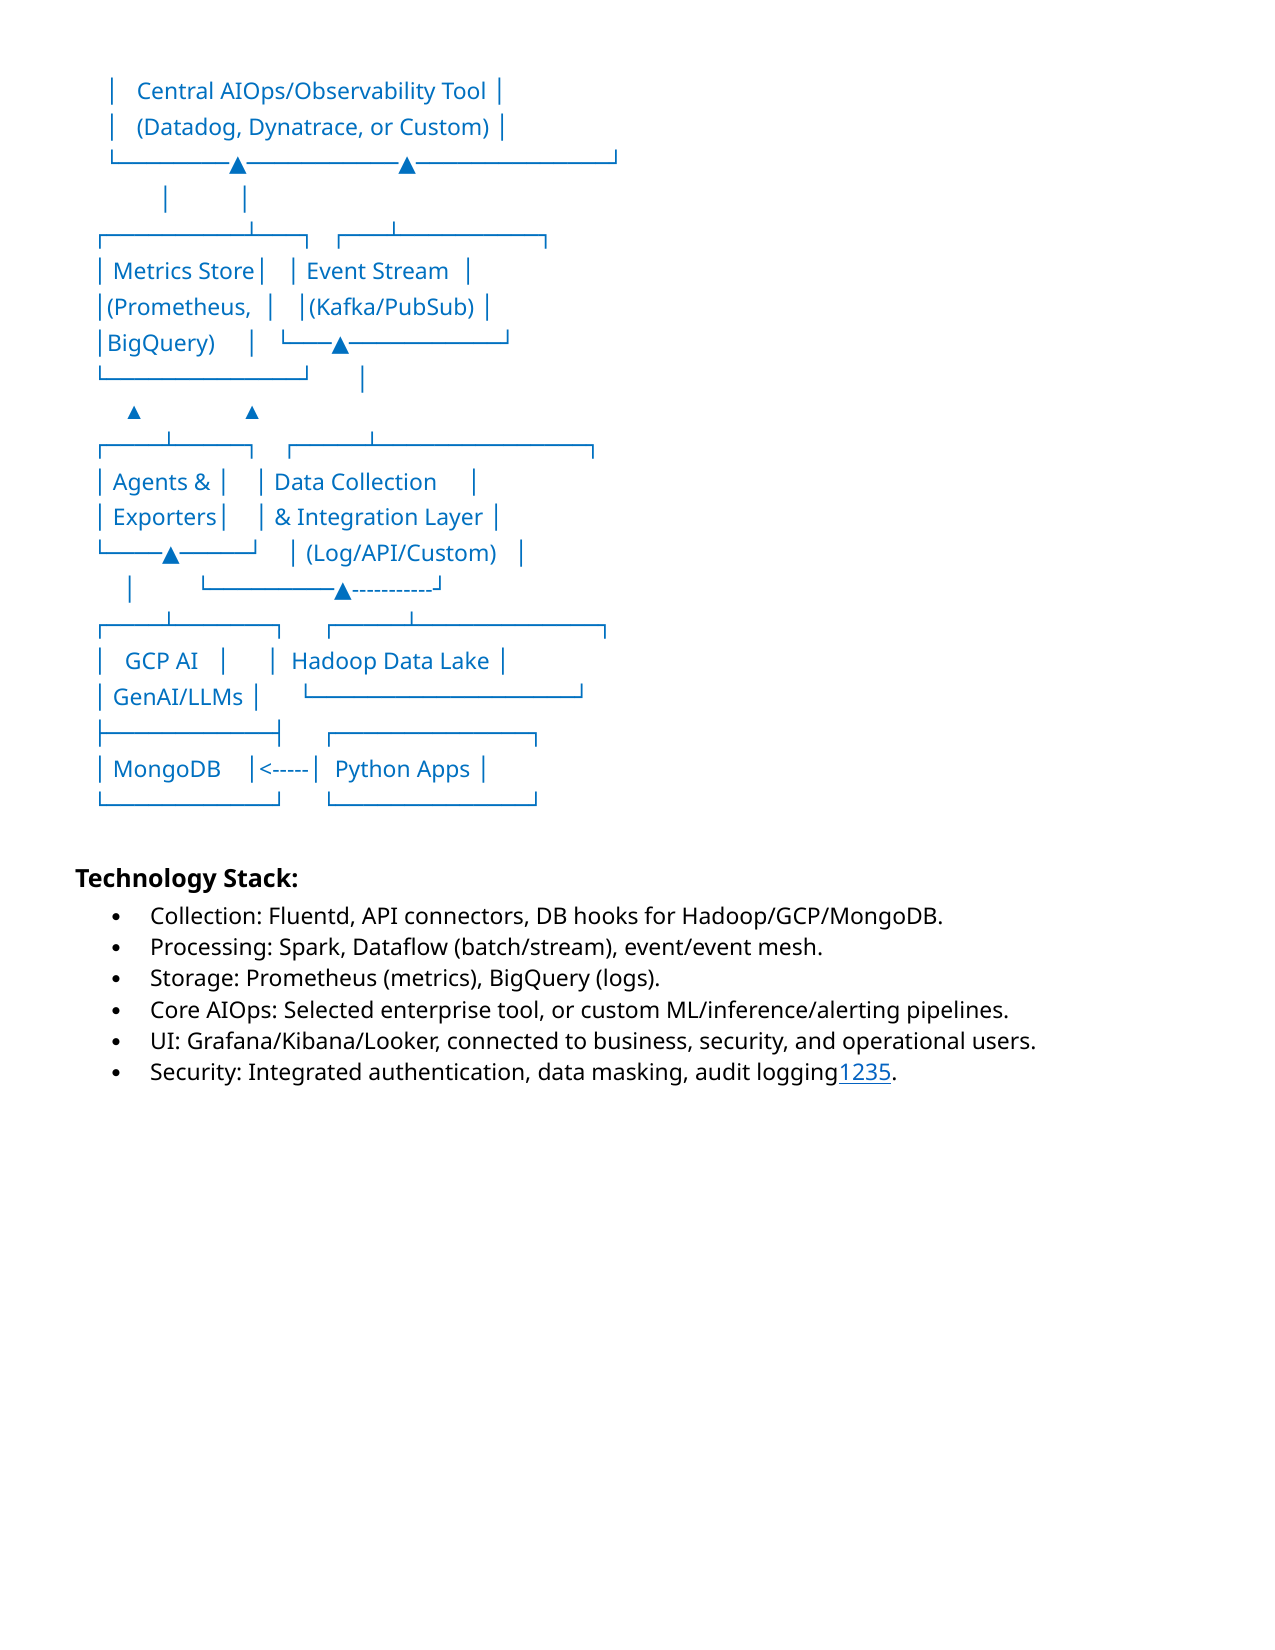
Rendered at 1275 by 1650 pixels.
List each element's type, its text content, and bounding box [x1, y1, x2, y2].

text └────────────┘ └──────────────┘ [75, 789, 1200, 820]
text └────────▲───────────▲──────────────┘ [75, 147, 1200, 178]
text │ Central AIOps/Observability Tool │ [75, 75, 1200, 106]
text │ Agents & │ │ Data Collection │ [75, 465, 1200, 497]
list UI: Grafana/Kibana/Looker, connected to business, security, and operational users. [112, 1025, 1200, 1056]
list Core AIOps: Selected enterprise tool, or custom ML/inference/alerting pipelines. [112, 994, 1200, 1025]
list Processing: Spark, Dataflow (batch/stream), event/event mesh. [112, 931, 1200, 962]
text │ (Datadog, Dynatrace, or Custom) │ [75, 111, 1200, 142]
text │(Prometheus, │ │(Kafka/PubSub) │ [75, 291, 1200, 322]
text │ Metrics Store│ │ Event Stream │ [75, 255, 1200, 286]
text ┌────┴─────┐ ┌─────┴───────────────┐ [75, 429, 1200, 461]
text ├────────────┤ ┌──────────────┐ [75, 717, 1200, 748]
text └──────────────┘ │ [75, 362, 1200, 394]
text ▲ ▲ [75, 398, 1200, 425]
text Technology Stack: [75, 861, 1200, 895]
list Storage: Prometheus (metrics), BigQuery (logs). [112, 962, 1200, 994]
text ┌────┴───────┐ ┌─────┴─────────────┐ [75, 609, 1200, 640]
text │ MongoDB │<-----│ Python Apps │ [75, 753, 1200, 784]
text │ │ [75, 183, 1200, 214]
text │ GenAI/LLMs │ └───────────────────┘ [75, 681, 1200, 712]
text ┌──────────┴───┐ ┌───┴──────────┐ [75, 219, 1200, 250]
text │ └─────────▲-----------┘ [75, 573, 1200, 604]
list Collection: Fluentd, API connectors, DB hooks for Hadoop/GCP/MongoDB. [112, 900, 1200, 931]
text │ Exporters│ │ & Integration Layer │ [75, 501, 1200, 533]
text └────▲─────┘ │ (Log/API/Custom) │ [75, 537, 1200, 568]
text │ GCP AI │ │ Hadoop Data Lake │ [75, 645, 1200, 676]
list Security: Integrated authentication, data masking, audit logging1235. [112, 1056, 1200, 1087]
text │BigQuery) │ └───▲───────────┘ [75, 327, 1200, 358]
